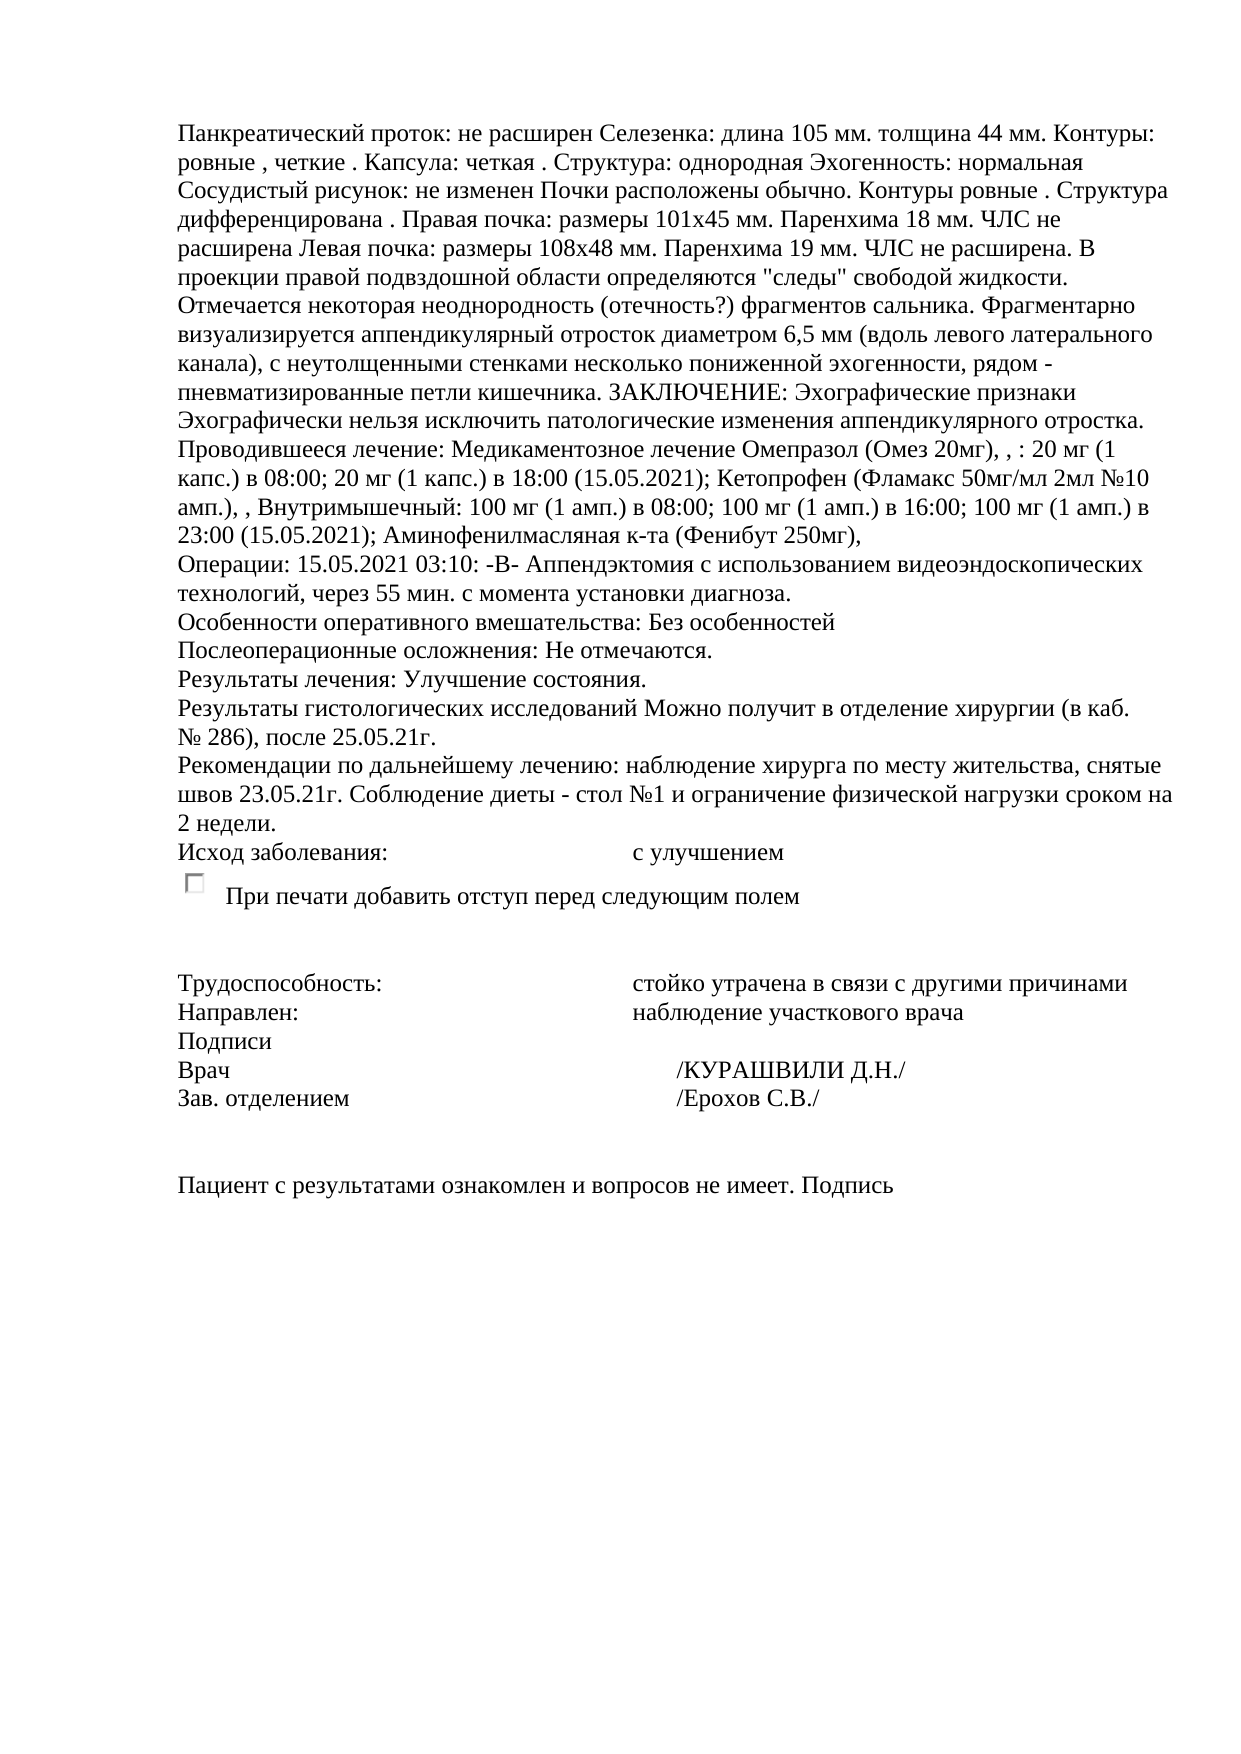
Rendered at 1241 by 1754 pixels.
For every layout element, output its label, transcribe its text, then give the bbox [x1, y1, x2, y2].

table_cell Направлен: [177, 997, 632, 1026]
table_cell Результаты гистологических исследований Можно получит в отделение хирургии (в каб. № 286), после 25.05.21г. [177, 693, 1177, 751]
table_cell Трудоспособность: [177, 969, 632, 997]
table_cell Особенности оперативного вмешательства: Без особенностей [177, 607, 1177, 636]
table_cell Результаты лечения: Улучшение состояния. [177, 664, 1177, 693]
table_cell Проводившееся лечение: Медикаментозное лечение Омепразол (Омез 20мг), , : 20 мг (1 капс.) в 08:00; 20 мг (1 капс.) в 18:00 (15.05.2021); Кетопрофен (Фламакс 50мг/мл 2мл №10 амп.), , Внутримышечный: 100 мг (1 амп.) в 08:00; 100 мг (1 амп.) в 16:00; 100 мг (1 амп.) в 23:00 (15.05.2021); Аминофенилмасляная к-та (Фенибут 250мг), [177, 434, 1177, 549]
table_cell Операции: 15.05.2021 03:10: -В- Аппендэктомия с использованием видеоэндоскопических технологий, через 55 мин. с момента установки диагноза. [177, 549, 1177, 607]
table_cell Исход заболевания: [177, 837, 632, 866]
table_cell Пациент с результатами ознакомлен и вопросов не имеет. Подпись [177, 1113, 1177, 1199]
table_cell Послеоперационные осложнения: Не отмечаются. [177, 636, 1177, 664]
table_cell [177, 118, 1177, 434]
table_cell наблюдение участкового врача [633, 997, 1177, 1026]
table_cell Подписи [177, 1026, 1177, 1055]
table_cell с улучшением [633, 837, 1177, 866]
table_cell При печати добавить отступ перед следующим полем [177, 866, 1177, 968]
table_cell стойко утрачена в связи с другими причинами [633, 969, 1177, 997]
table_cell Рекомендации по дальнейшему лечению: наблюдение хирурга по месту жительства, снятые швов 23.05.21г. Соблюдение диеты - стол №1 и ограничение физической нагрузки сроком на 2 недели. [177, 751, 1177, 837]
